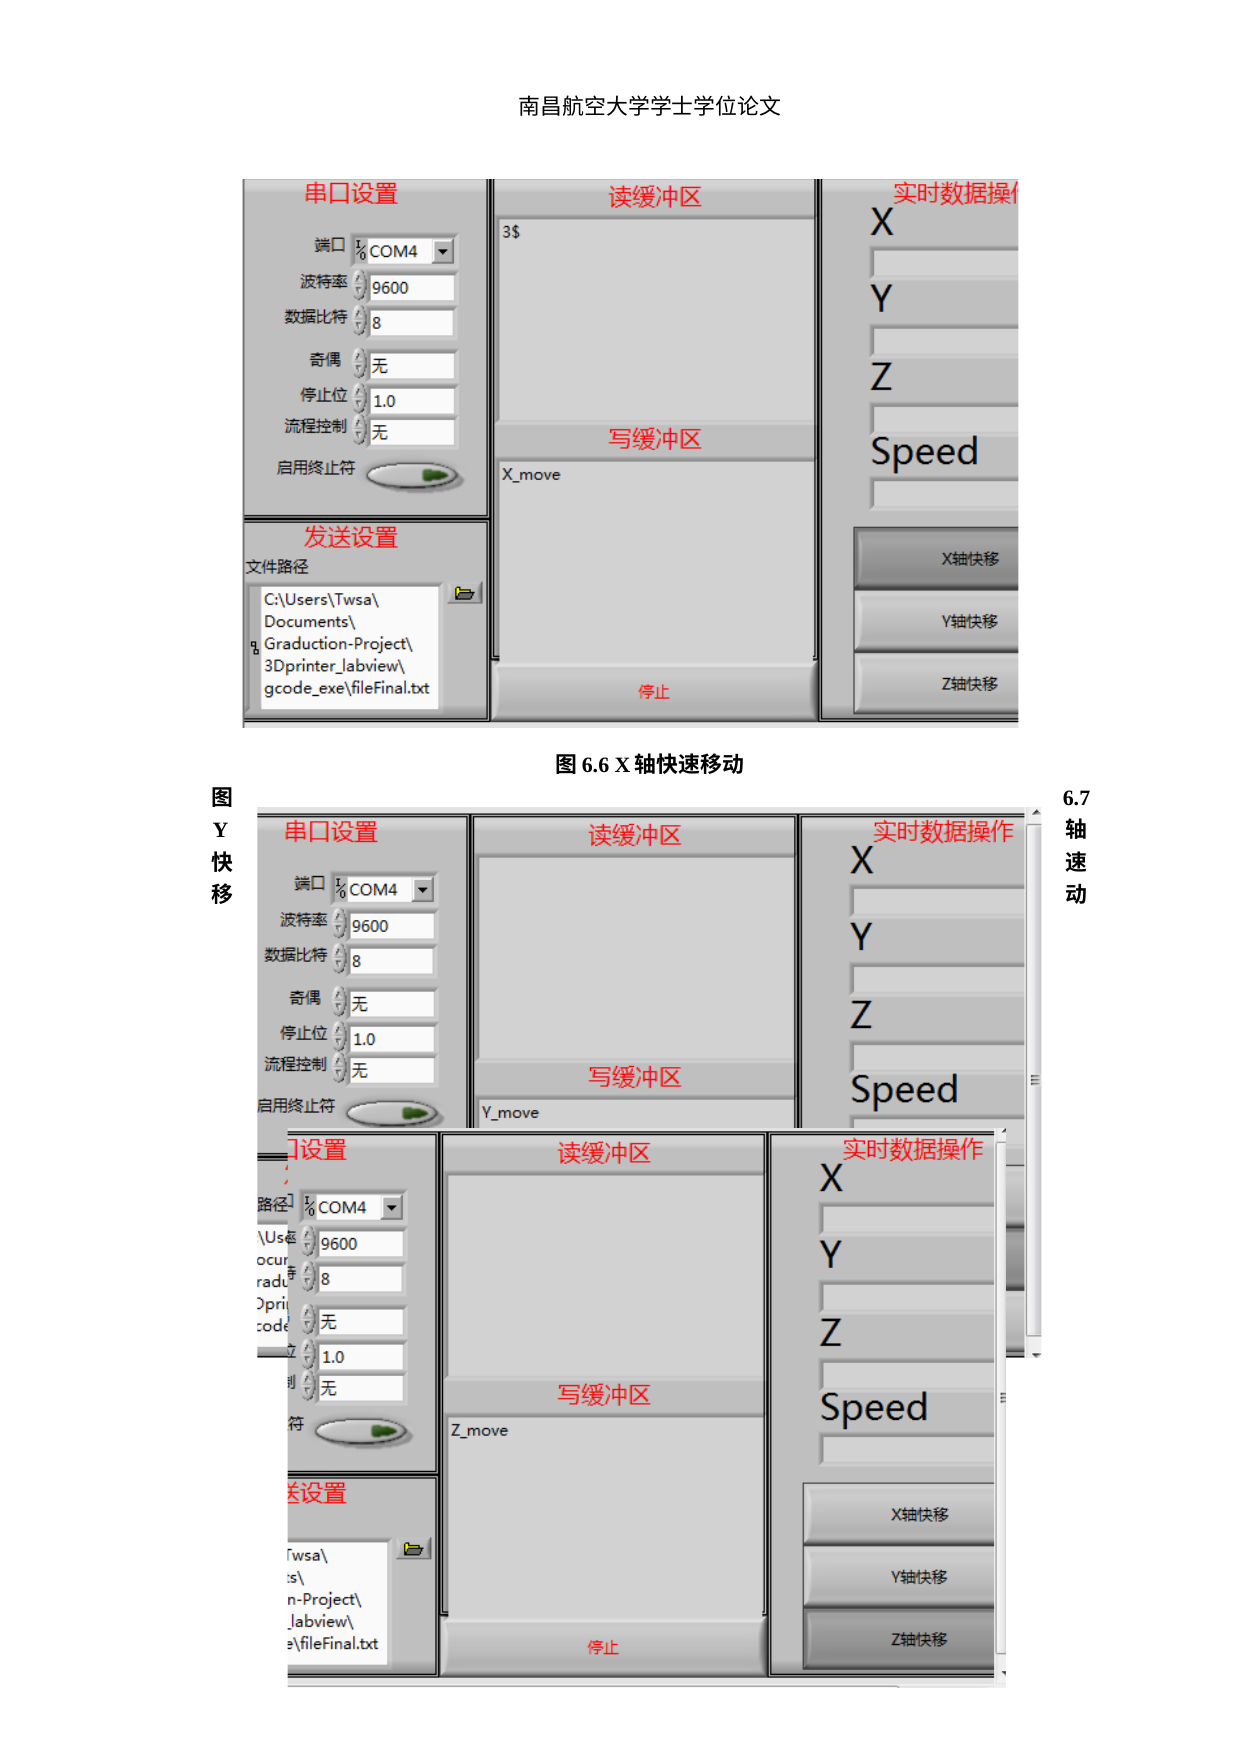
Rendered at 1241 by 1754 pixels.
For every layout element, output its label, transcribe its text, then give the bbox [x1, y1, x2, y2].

picture [242, 179, 1019, 728]
text 图6.7 Y轴快速移动 [207, 779, 1092, 909]
picture [257, 807, 1042, 1688]
text 图6.6 X轴快速移动 [207, 747, 1092, 779]
